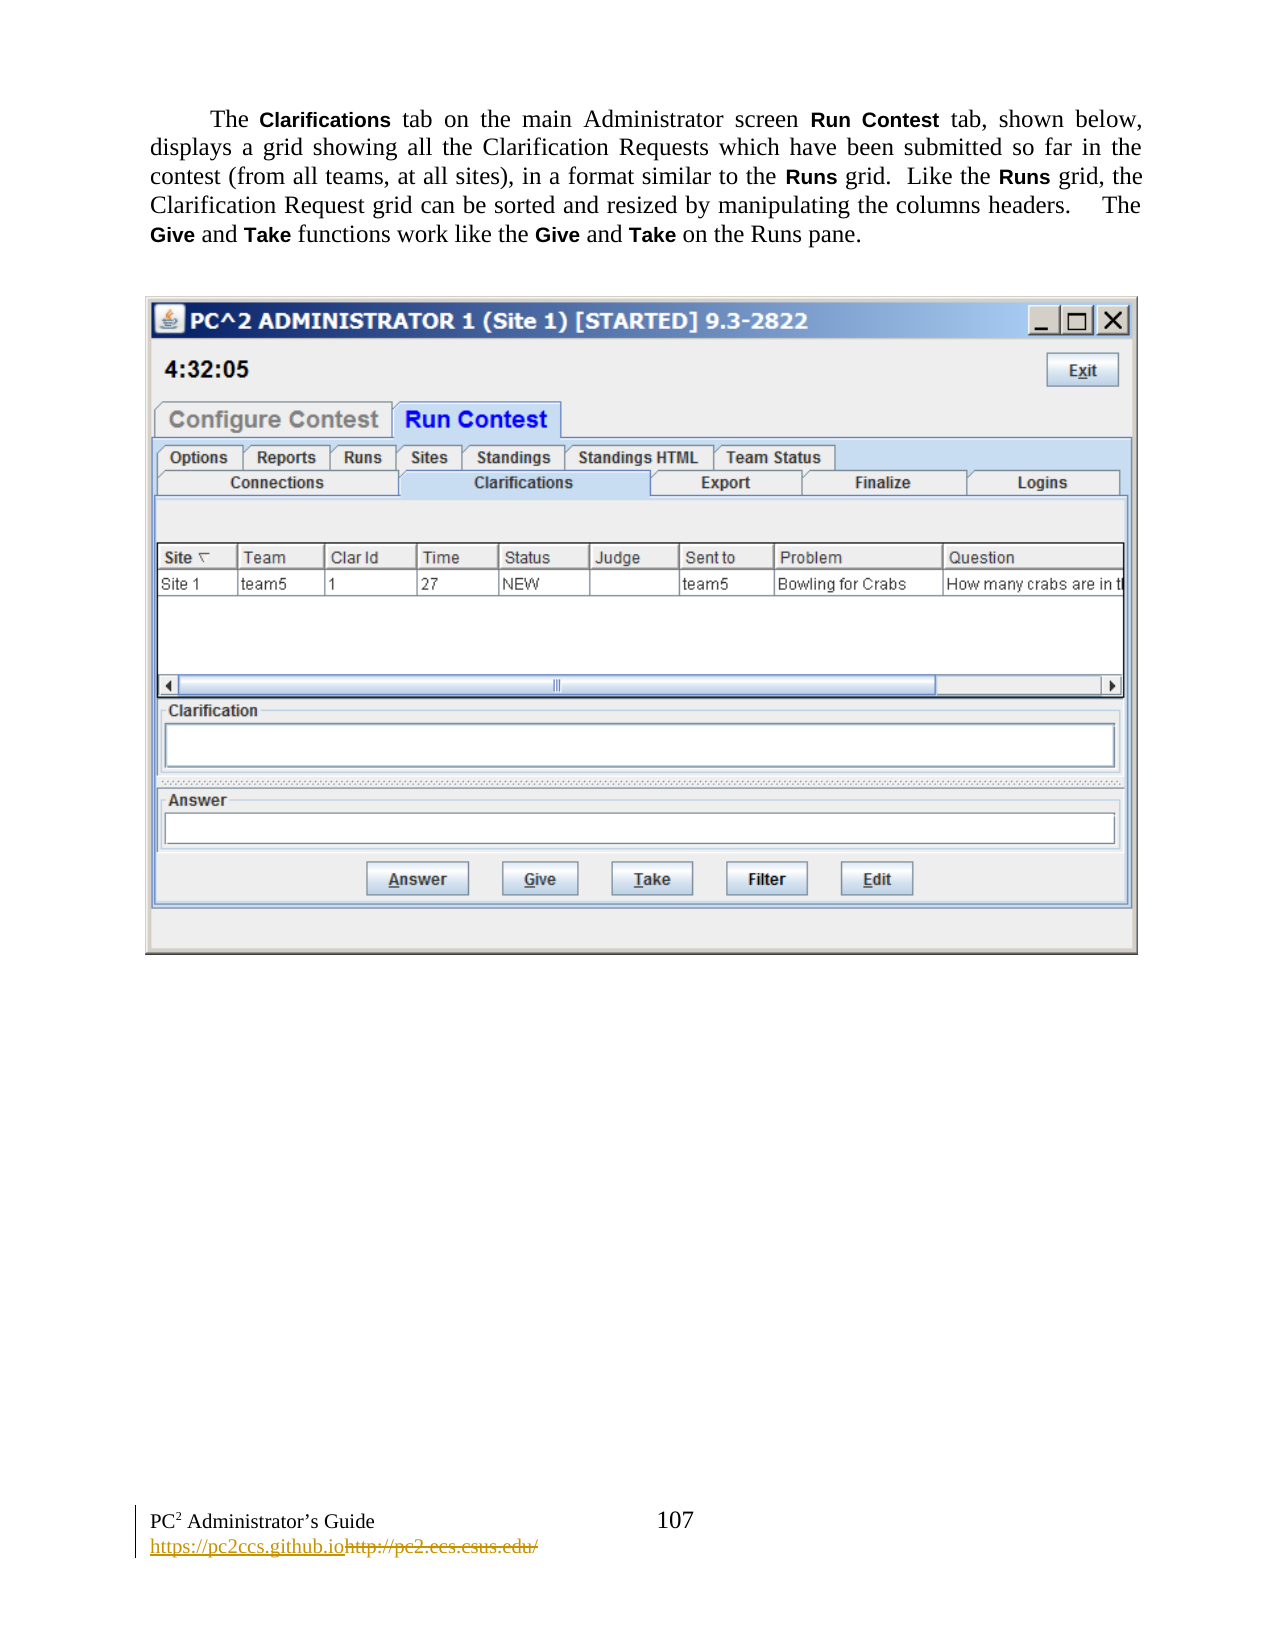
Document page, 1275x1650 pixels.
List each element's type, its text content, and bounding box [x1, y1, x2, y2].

picture [145, 296, 1138, 955]
subtitle The Clarifications tab on the main Administrator screen Run Contest tab, shown below, displays a grid showing all the Clarification Requests which have been submitted so far in the contest (from all teams, at all sites), in a format similar to the Runs grid. Like the Runs grid, the Clarification Request grid can be sorted and resized by manipulating the columns headers. The Give and Take functions work like the Give and Take on the Runs pane. [150, 104, 1143, 247]
